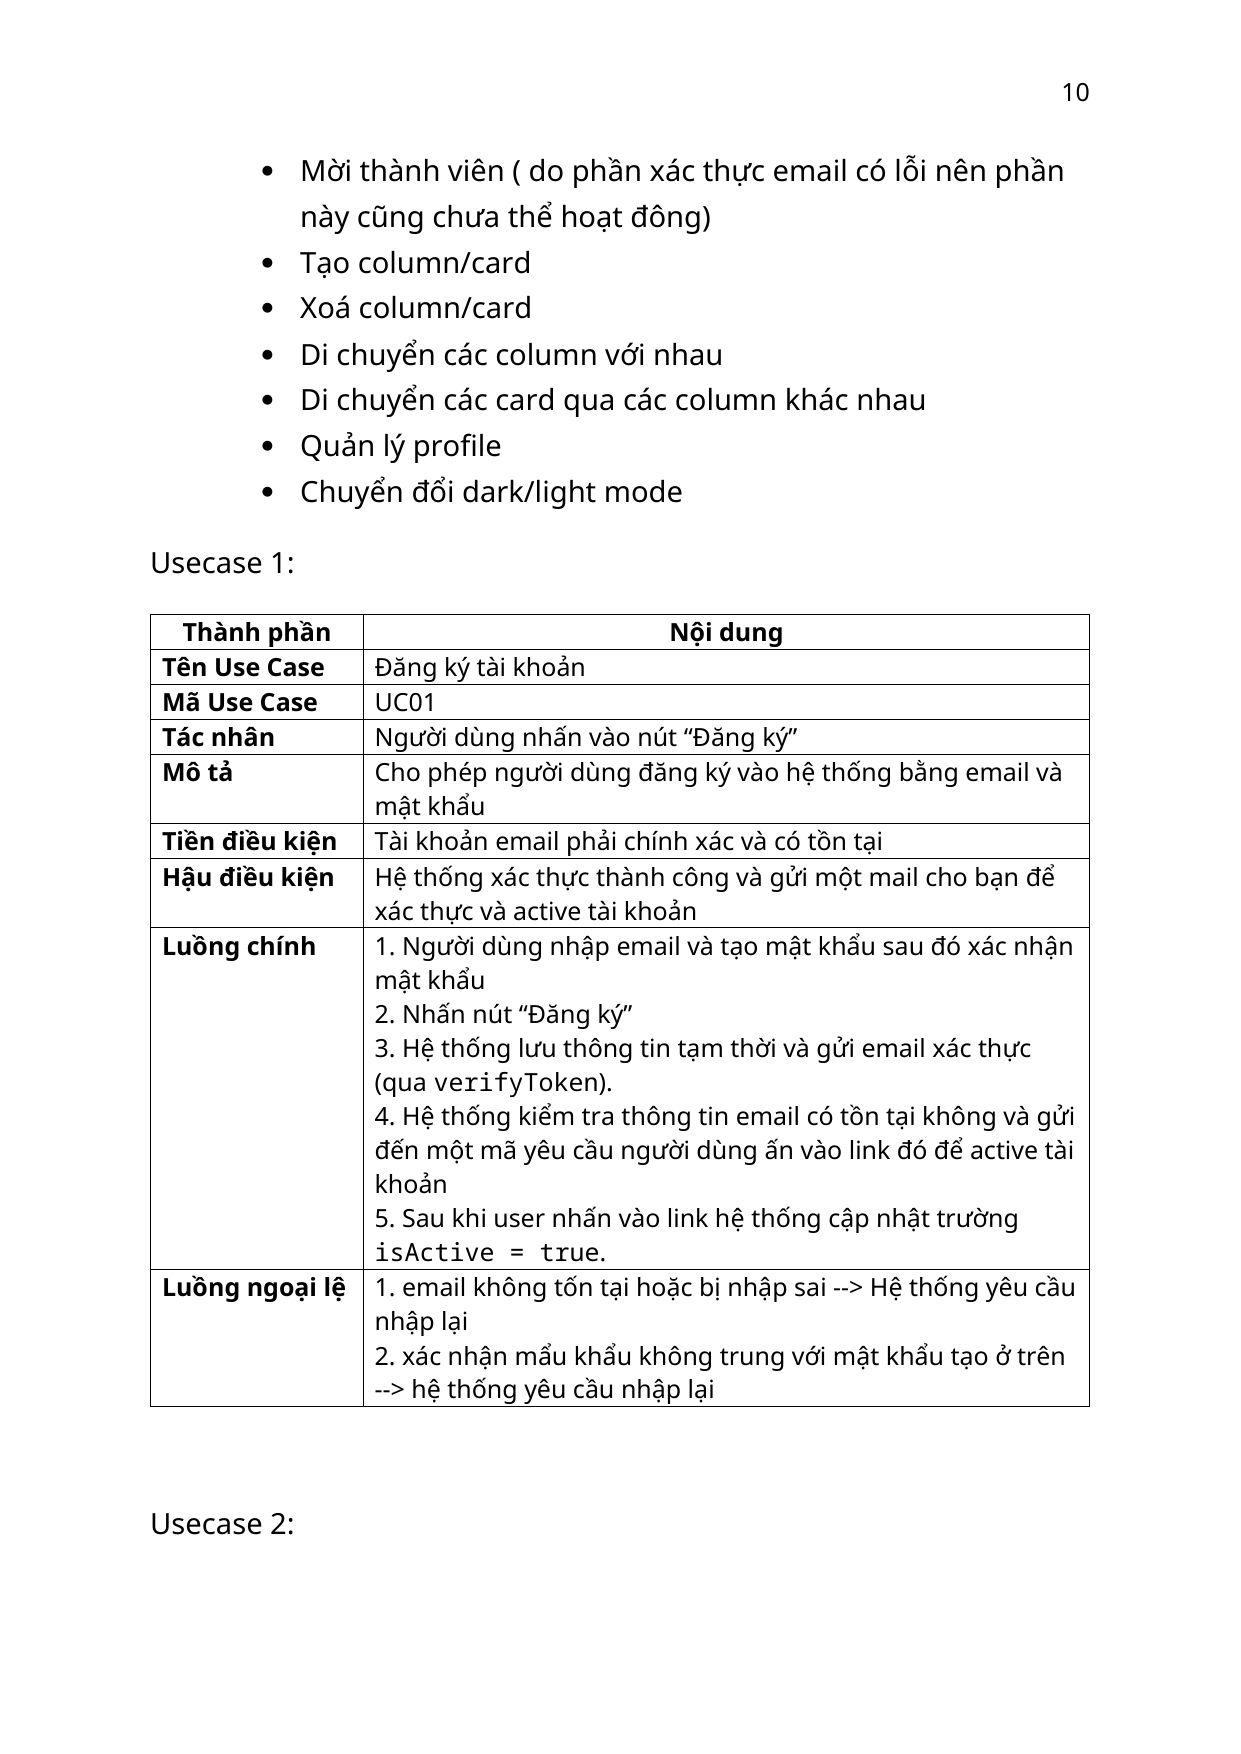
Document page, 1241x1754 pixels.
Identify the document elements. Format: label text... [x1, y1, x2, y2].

list Xoá column/card [262, 288, 1090, 327]
table_header Nội dung [364, 615, 1089, 648]
table_cell Luồng chính [151, 928, 363, 1269]
table_cell Đăng ký tài khoản [364, 650, 1089, 684]
table_cell Tác nhân [151, 720, 363, 754]
text Usecase 1: [150, 542, 1090, 582]
list Mời thành viên ( do phần xác thực email có lỗi nên phần này cũng chưa thể hoạt đông) [262, 150, 1090, 236]
table_header Thành phần [151, 615, 363, 648]
table_cell Tên Use Case [151, 650, 363, 684]
table_cell Tiền điều kiện [151, 824, 363, 858]
text Usecase 2: [150, 1503, 1090, 1543]
list Chuyển đổi dark/light mode [262, 472, 1090, 511]
list Tạo column/card [262, 242, 1090, 282]
table_cell Người dùng nhấn vào nút “Đăng ký” [364, 720, 1089, 754]
table_cell Mã Use Case [151, 685, 363, 719]
list Di chuyển các column với nhau [262, 334, 1090, 373]
table_cell 1. Người dùng nhập email và tạo mật khẩu sau đó xác nhận mật khẩu 2. Nhấn nút “Đăng ký” 3. Hệ thống lưu thông tin tạm thời và gửi email xác thực (qua verifyToken). 4. Hệ thống kiểm tra thông tin email có tồn tại không và gửi đến một mã yêu cầu người dùng ấn vào link đó để active tài khoản 5. Sau khi user nhấn vào link hệ thống cập nhật trường isActive = true. [364, 928, 1089, 1269]
table_cell Tài khoản email phải chính xác và có tồn tại [364, 824, 1089, 858]
table_cell 1. email không tốn tại hoặc bị nhập sai --> Hệ thống yêu cầu nhập lại 2. xác nhận mẩu khẩu không trung với mật khẩu tạo ở trên --> hệ thống yêu cầu nhập lại [364, 1270, 1089, 1406]
table_cell Luồng ngoại lệ [151, 1270, 363, 1406]
table_cell UC01 [364, 685, 1089, 719]
table_cell Cho phép người dùng đăng ký vào hệ thống bằng email và mật khẩu [364, 755, 1089, 823]
table_cell Mô tả [151, 755, 363, 823]
table_cell Hậu điều kiện [151, 859, 363, 927]
list Di chuyển các card qua các column khác nhau [262, 380, 1090, 419]
table_cell Hệ thống xác thực thành công và gửi một mail cho bạn để xác thực và active tài khoản [364, 859, 1089, 927]
list Quản lý profile [262, 426, 1090, 465]
